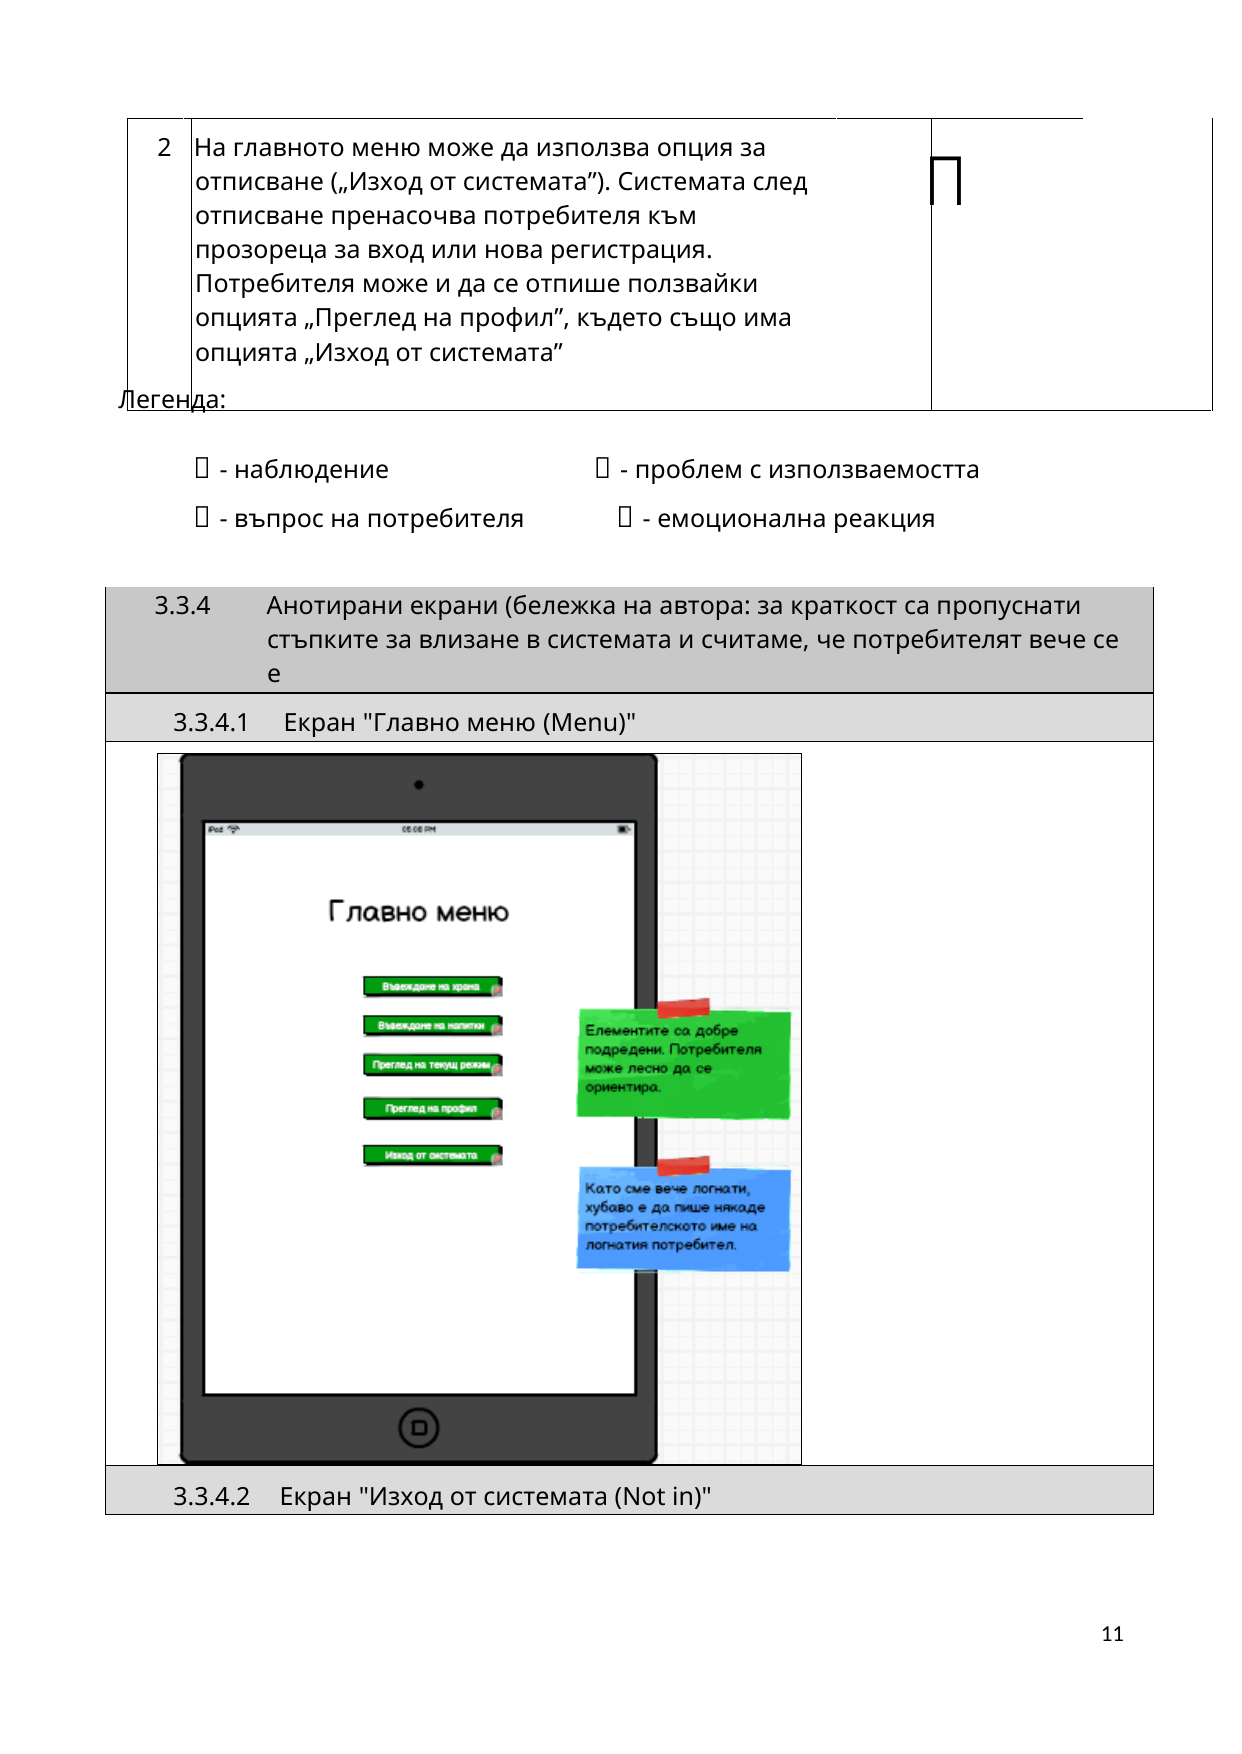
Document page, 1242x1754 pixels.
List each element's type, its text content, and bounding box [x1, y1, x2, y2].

table_cell [106, 742, 1153, 1465]
table_header 3.3.4 Анотирани екрани (бележка на автора: за краткост са пропуснати стъпките за влизане в системата и считаме, че потребителят вече се е логнал) [106, 587, 1153, 692]
text 2 На главното меню може да използва опция за отписване („Изход от системата”). Системата след отписване пренасочва потребителя към прозореца за вход или нова регистрация. Потребителя може и да се отпише ползвайки опцията „Преглед на профил”, където също има опцията „Изход от системата” [157, 130, 817, 368]
picture [158, 754, 801, 1464]
text 11 [96, 1619, 1124, 1647]
table_cell 3.3.4.1 Екран "Главно меню (Menu)" [106, 694, 1153, 741]
text  - въпрос на потребителя  - емоционална реакция [193, 499, 1167, 533]
text  - наблюдение  - проблем с използваемостта [193, 447, 1167, 487]
text Легенда: [118, 382, 1167, 413]
table_cell 3.3.4.2 Екран "Изход от системата (Not in)" [106, 1466, 1153, 1514]
